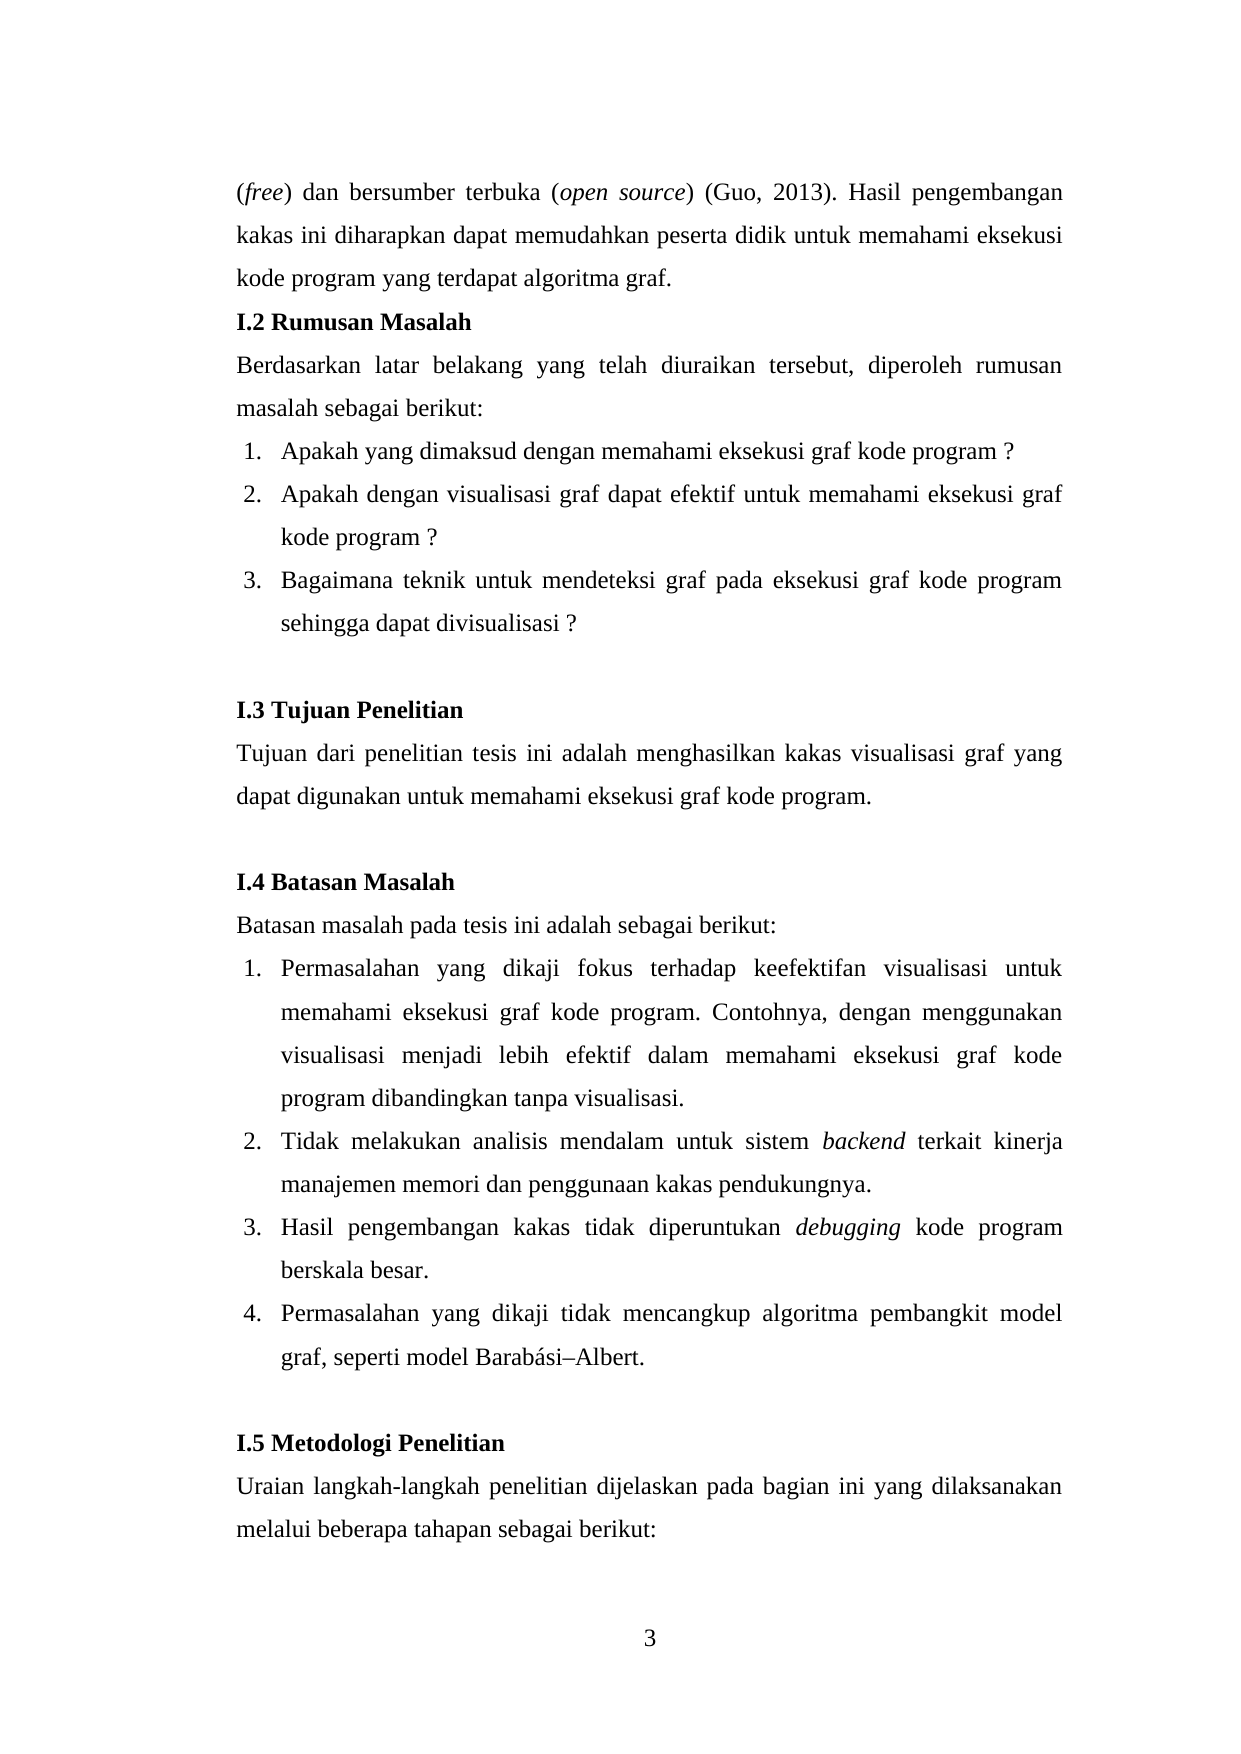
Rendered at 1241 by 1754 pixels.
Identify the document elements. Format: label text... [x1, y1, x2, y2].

subtitle I.5 Metodologi Penelitian [236, 1428, 1063, 1457]
list Apakah dengan visualisasi graf dapat efektif untuk memahami eksekusi graf kode program ? [243, 479, 1063, 551]
list Hasil pengembangan kakas tidak diperuntukan debugging kode program berskala besar. [243, 1212, 1063, 1284]
subtitle I.3 Tujuan Penelitian [236, 695, 1063, 723]
subtitle I.4 Batasan Masalah [236, 867, 1063, 896]
subtitle I.2 Rumusan Masalah [236, 307, 1063, 335]
list Bagaimana teknik untuk mendeteksi graf pada eksekusi graf kode program sehingga dapat divisualisasi ? [243, 565, 1063, 637]
list Apakah yang dimaksud dengan memahami eksekusi graf kode program ? [243, 436, 1063, 465]
text Berdasarkan latar belakang yang telah diuraikan tersebut, diperoleh rumusan masalah sebagai berikut: [236, 350, 1063, 422]
text Batasan masalah pada tesis ini adalah sebagai berikut: [236, 910, 1063, 939]
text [236, 177, 1063, 292]
list Permasalahan yang dikaji fokus terhadap keefektifan visualisasi untuk memahami eksekusi graf kode program. Contohnya, dengan menggunakan visualisasi menjadi lebih efektif dalam memahami eksekusi graf kode program dibandingkan tanpa visualisasi. [243, 953, 1063, 1112]
text Tujuan dari penelitian tesis ini adalah menghasilkan kakas visualisasi graf yang dapat digunakan untuk memahami eksekusi graf kode program. [236, 738, 1063, 810]
list Tidak melakukan analisis mendalam untuk sistem backend terkait kinerja manajemen memori dan penggunaan kakas pendukungnya. [243, 1126, 1063, 1198]
list Permasalahan yang dikaji tidak mencangkup algoritma pembangkit model graf, seperti model Barabási–Albert. [243, 1298, 1063, 1370]
text Uraian langkah-langkah penelitian dijelaskan pada bagian ini yang dilaksanakan melalui beberapa tahapan sebagai berikut: [236, 1471, 1063, 1543]
